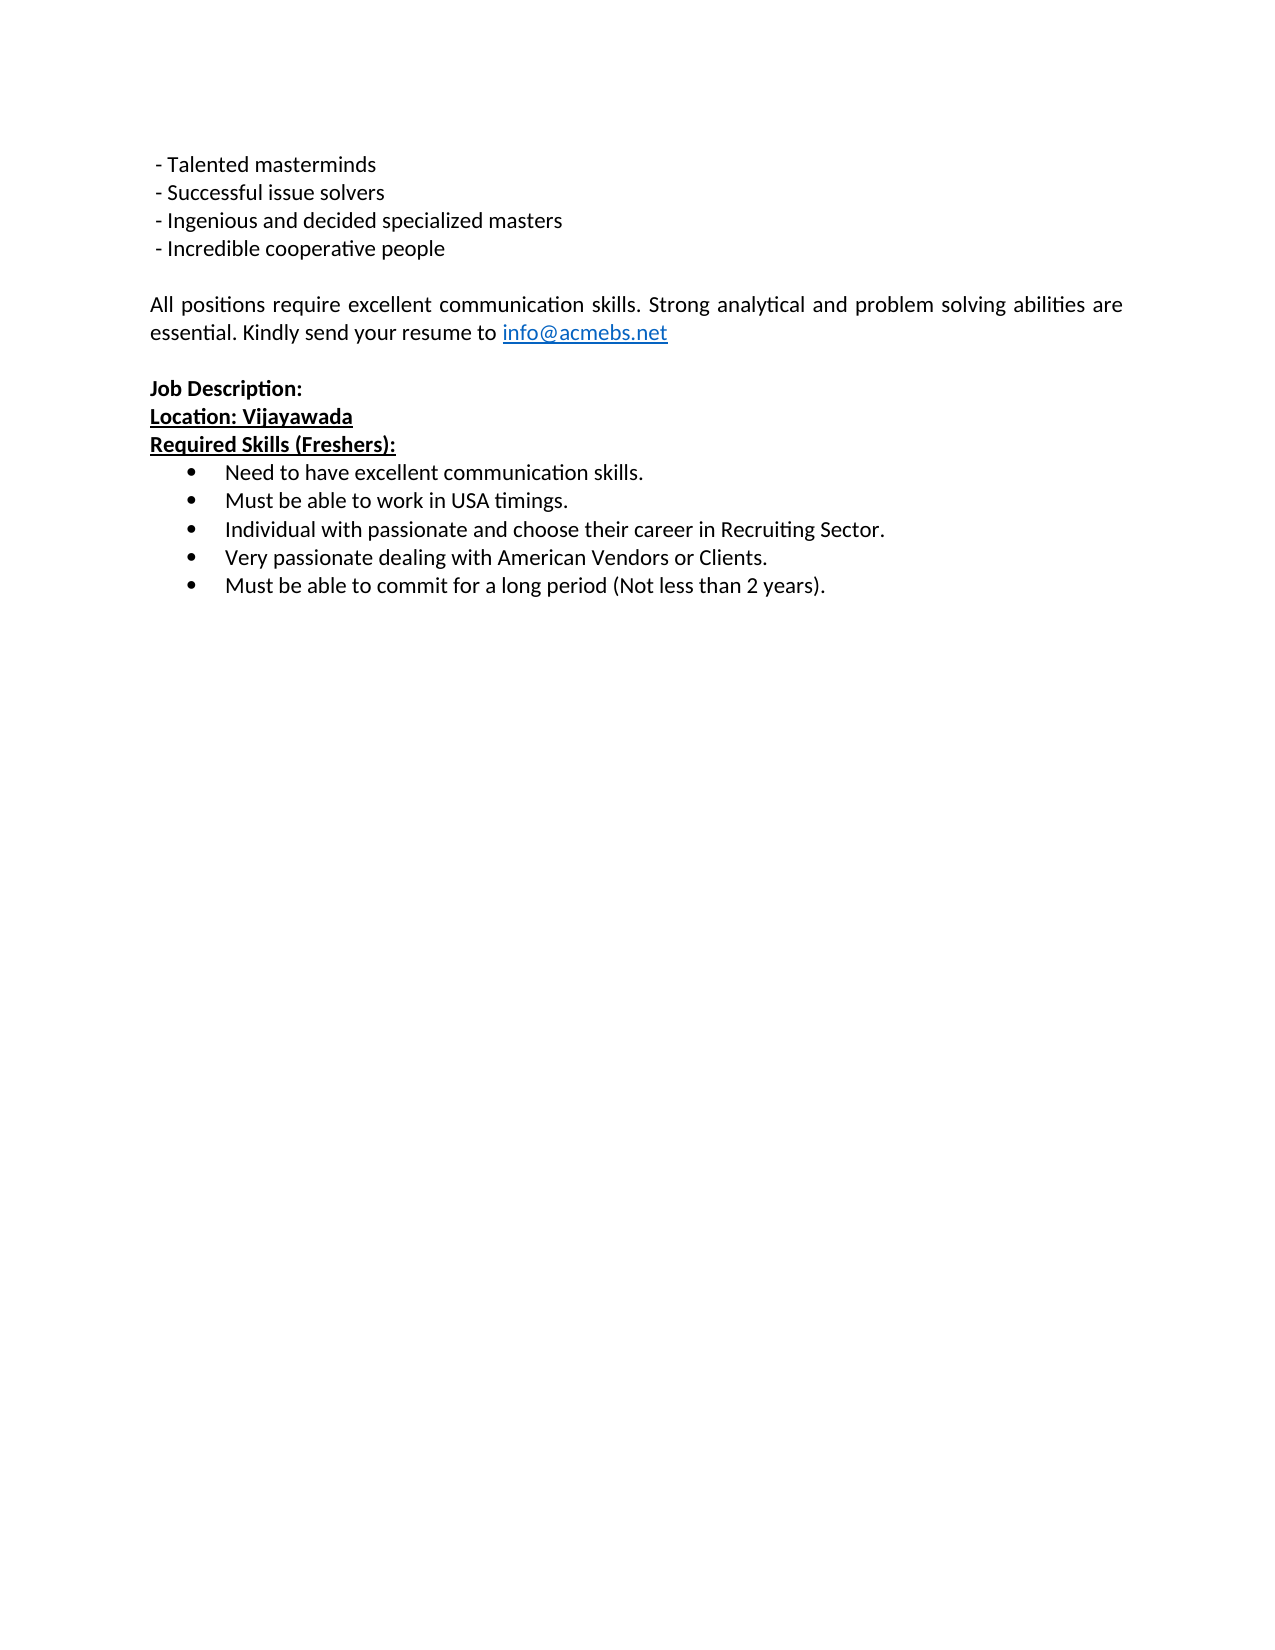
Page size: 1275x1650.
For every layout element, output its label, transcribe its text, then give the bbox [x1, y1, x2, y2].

text - Talented masterminds [150, 150, 1125, 178]
text Location: Vijayawada [150, 402, 1125, 430]
list Must be able to work in USA timings. [187, 486, 1125, 514]
text All positions require excellent communication skills. Strong analytical and problem solving abilities are essential. Kindly send your resume to info@acmebs.net [150, 290, 1125, 346]
list Individual with passionate and choose their career in Recruiting Sector. [187, 514, 1125, 543]
text - Successful issue solvers [150, 178, 1125, 206]
text Job Description: [150, 374, 1125, 402]
list Very passionate dealing with American Vendors or Clients. [187, 543, 1125, 571]
text - Incredible cooperative people [150, 234, 1125, 262]
text Required Skills (Freshers): [150, 430, 1125, 458]
list Need to have excellent communication skills. [187, 458, 1125, 486]
text - Ingenious and decided specialized masters [150, 206, 1125, 234]
list Must be able to commit for a long period (Not less than 2 years). [187, 571, 1125, 599]
